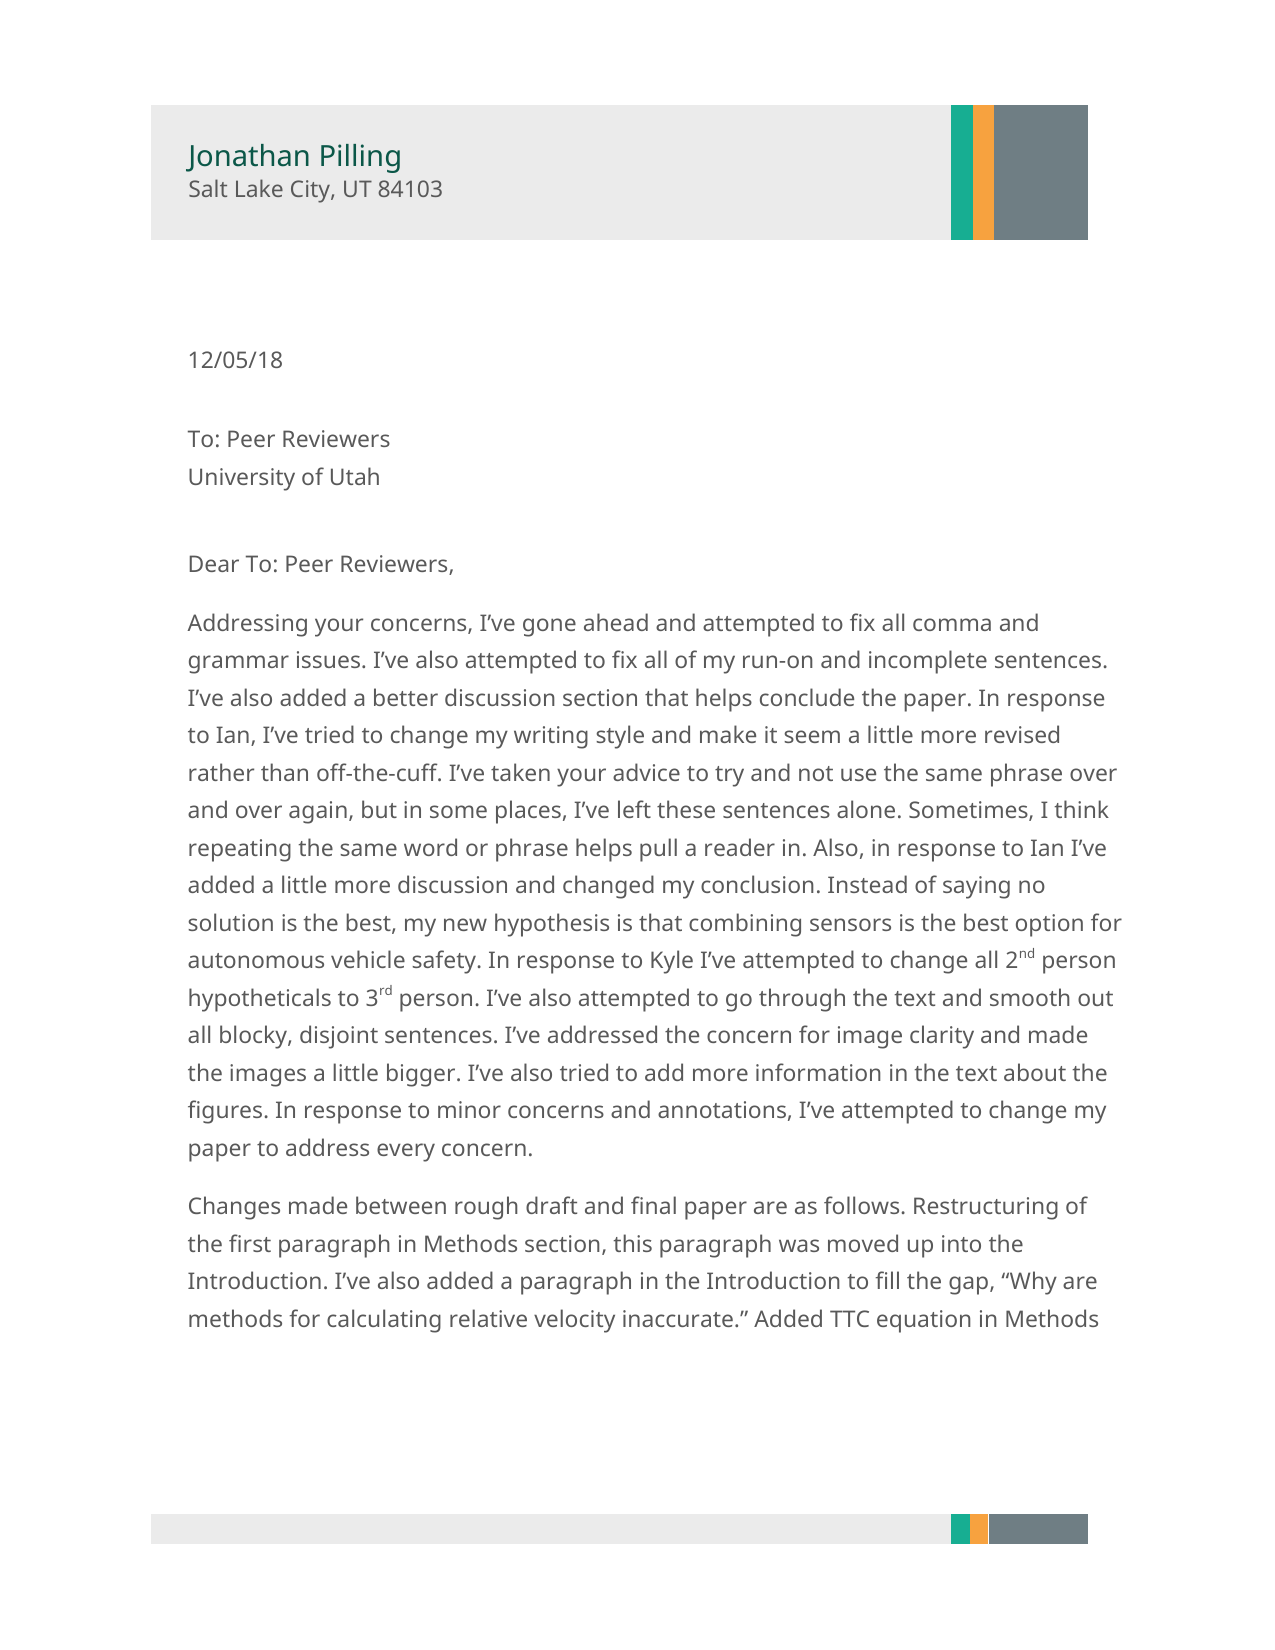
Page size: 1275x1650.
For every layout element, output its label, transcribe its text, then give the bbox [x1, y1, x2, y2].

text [187, 1190, 1125, 1334]
text 12/05/18 [187, 344, 1125, 375]
table_header [951, 105, 973, 240]
text University of Utah [187, 461, 1125, 492]
table_header Salt Lake City, UT 84103 [151, 105, 951, 240]
text Addressing your concerns, I’ve gone ahead and attempted to fix all comma and grammar issues. I’ve also attempted to fix all of my run-on and incomplete sentences. I’ve also added a better discussion section that helps conclude the paper. In response to Ian, I’ve tried to change my writing style and make it seem a little more revised rather than off-the-cuff. I’ve taken your advice to try and not use the same phrase over and over again, but in some places, I’ve left these sentences alone. Sometimes, I think repeating the same word or phrase helps pull a reader in. Also, in response to Ian I’ve added a little more discussion and changed my conclusion. Instead of saying no solution is the best, my new hypothesis is that combining sensors is the best option for autonomous vehicle safety. In response to Kyle I’ve attempted to change all 2nd person hypotheticals to 3rd person. I’ve also attempted to go through the text and smooth out all blocky, disjoint sentences. I’ve addressed the concern for image clarity and made the images a little bigger. I’ve also tried to add more information in the text about the figures. In response to minor concerns and annotations, I’ve attempted to change my paper to address every concern. [187, 607, 1125, 1163]
table_header [994, 105, 1088, 240]
table_header [973, 105, 994, 240]
text Dear , [187, 548, 1125, 579]
